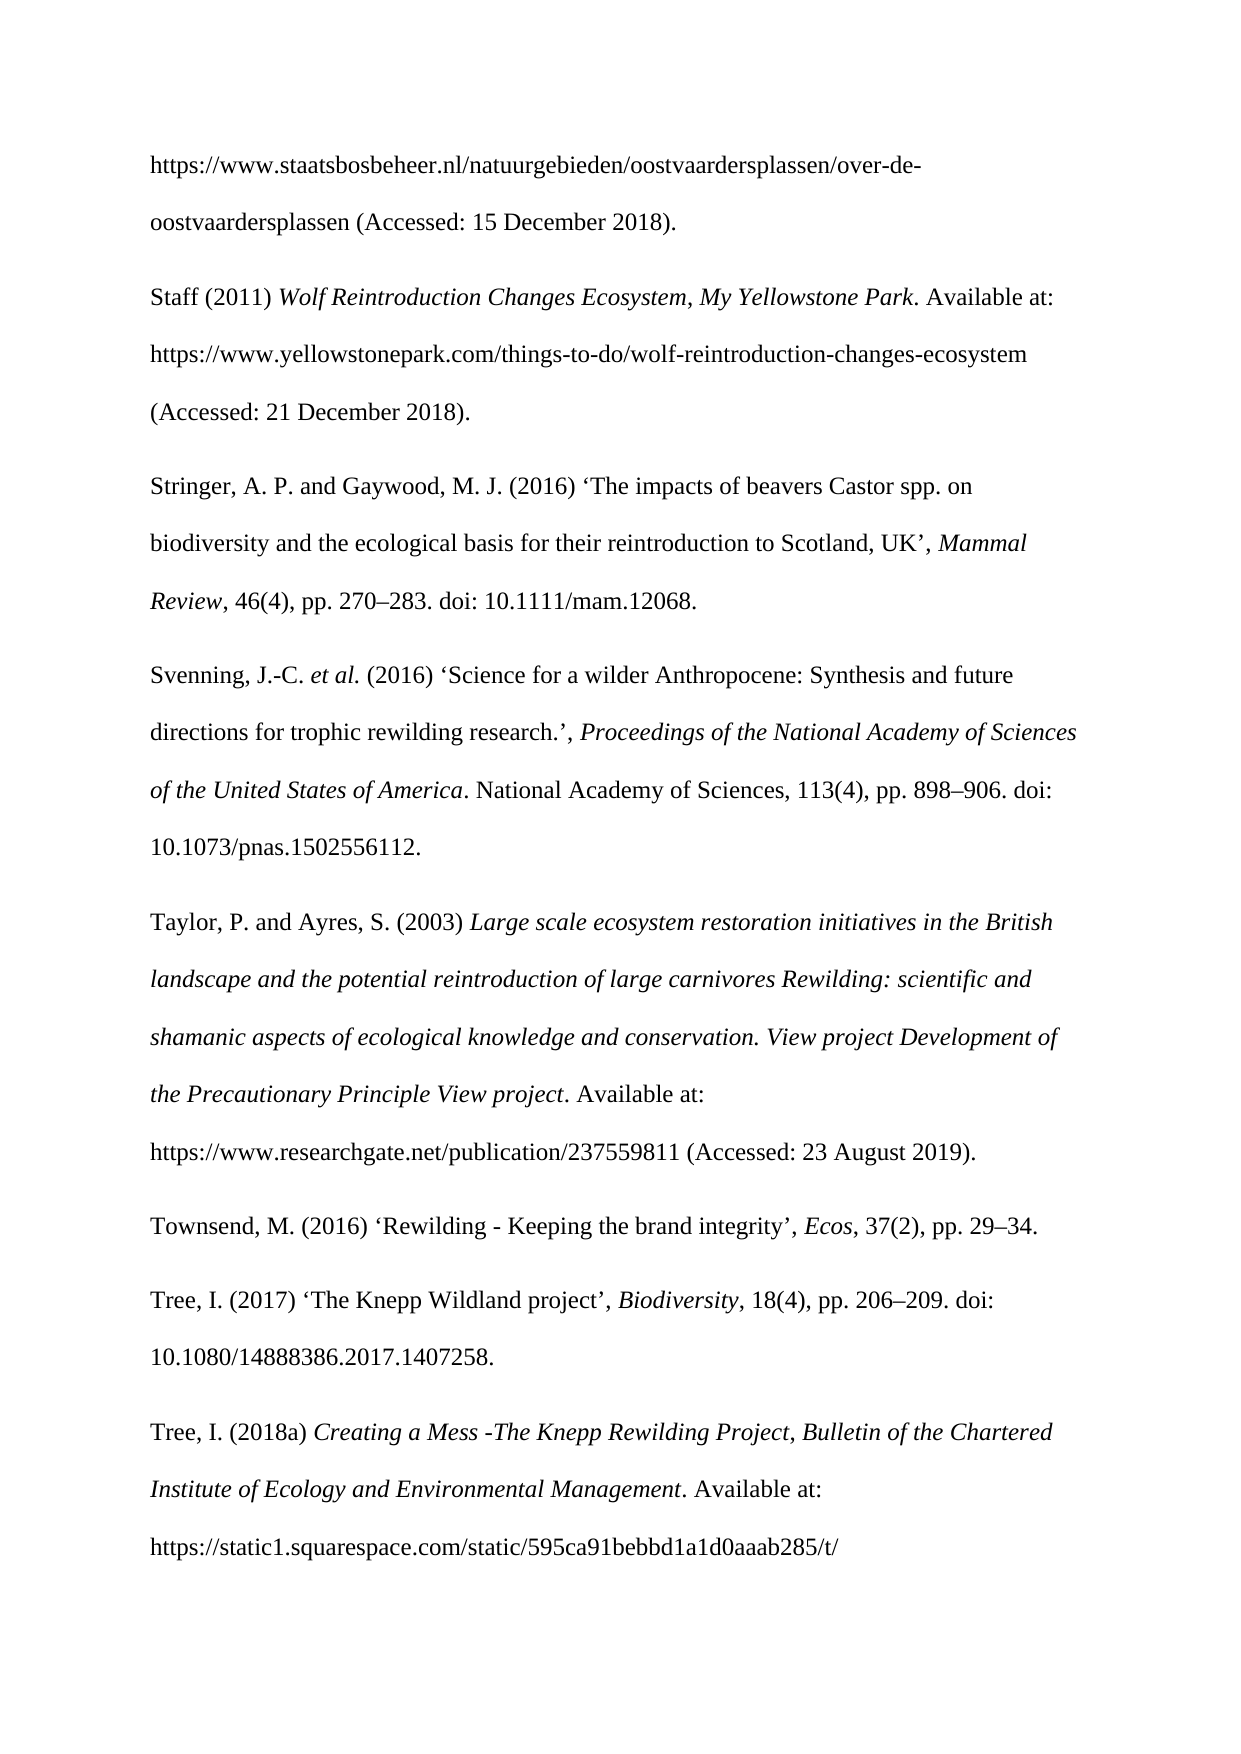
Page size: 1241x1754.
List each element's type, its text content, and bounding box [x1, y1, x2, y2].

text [150, 150, 1090, 236]
text Taylor, P. and Ayres, S. (2003) Large scale ecosystem restoration initiatives in the British landscape and the potential reintroduction of large carnivores Rewilding: scientific and shamanic aspects of ecological knowledge and conservation. View project Development of the Precautionary Principle View project. Available at: https://www.researchgate.net/publication/237559811 (Accessed: 23 August 2019). [150, 907, 1090, 1165]
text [150, 1417, 1090, 1560]
text Svenning, J.-C. et al. (2016) ‘Science for a wilder Anthropocene: Synthesis and future directions for trophic rewilding research.’, Proceedings of the National Academy of Sciences of the United States of America. National Academy of Sciences, 113(4), pp. 898–906. doi: 10.1073/pnas.1502556112. [150, 660, 1090, 861]
text Stringer, A. P. and Gaywood, M. J. (2016) ‘The impacts of beavers Castor spp. on biodiversity and the ecological basis for their reintroduction to Scotland, UK’, Mammal Review, 46(4), pp. 270–283. doi: 10.1111/mam.12068. [150, 471, 1090, 614]
text Tree, I. (2017) ‘The Knepp Wildland project’, Biodiversity, 18(4), pp. 206–209. doi: 10.1080/14888386.2017.1407258. [150, 1285, 1090, 1371]
text Staff (2011) Wolf Reintroduction Changes Ecosystem, My Yellowstone Park. Available at: https://www.yellowstonepark.com/things-to-do/wolf-reintroduction-changes-ecosystem (Accessed: 21 December 2018). [150, 282, 1090, 425]
text Townsend, M. (2016) ‘Rewilding - Keeping the brand integrity’, Ecos, 37(2), pp. 29–34. [150, 1211, 1090, 1239]
